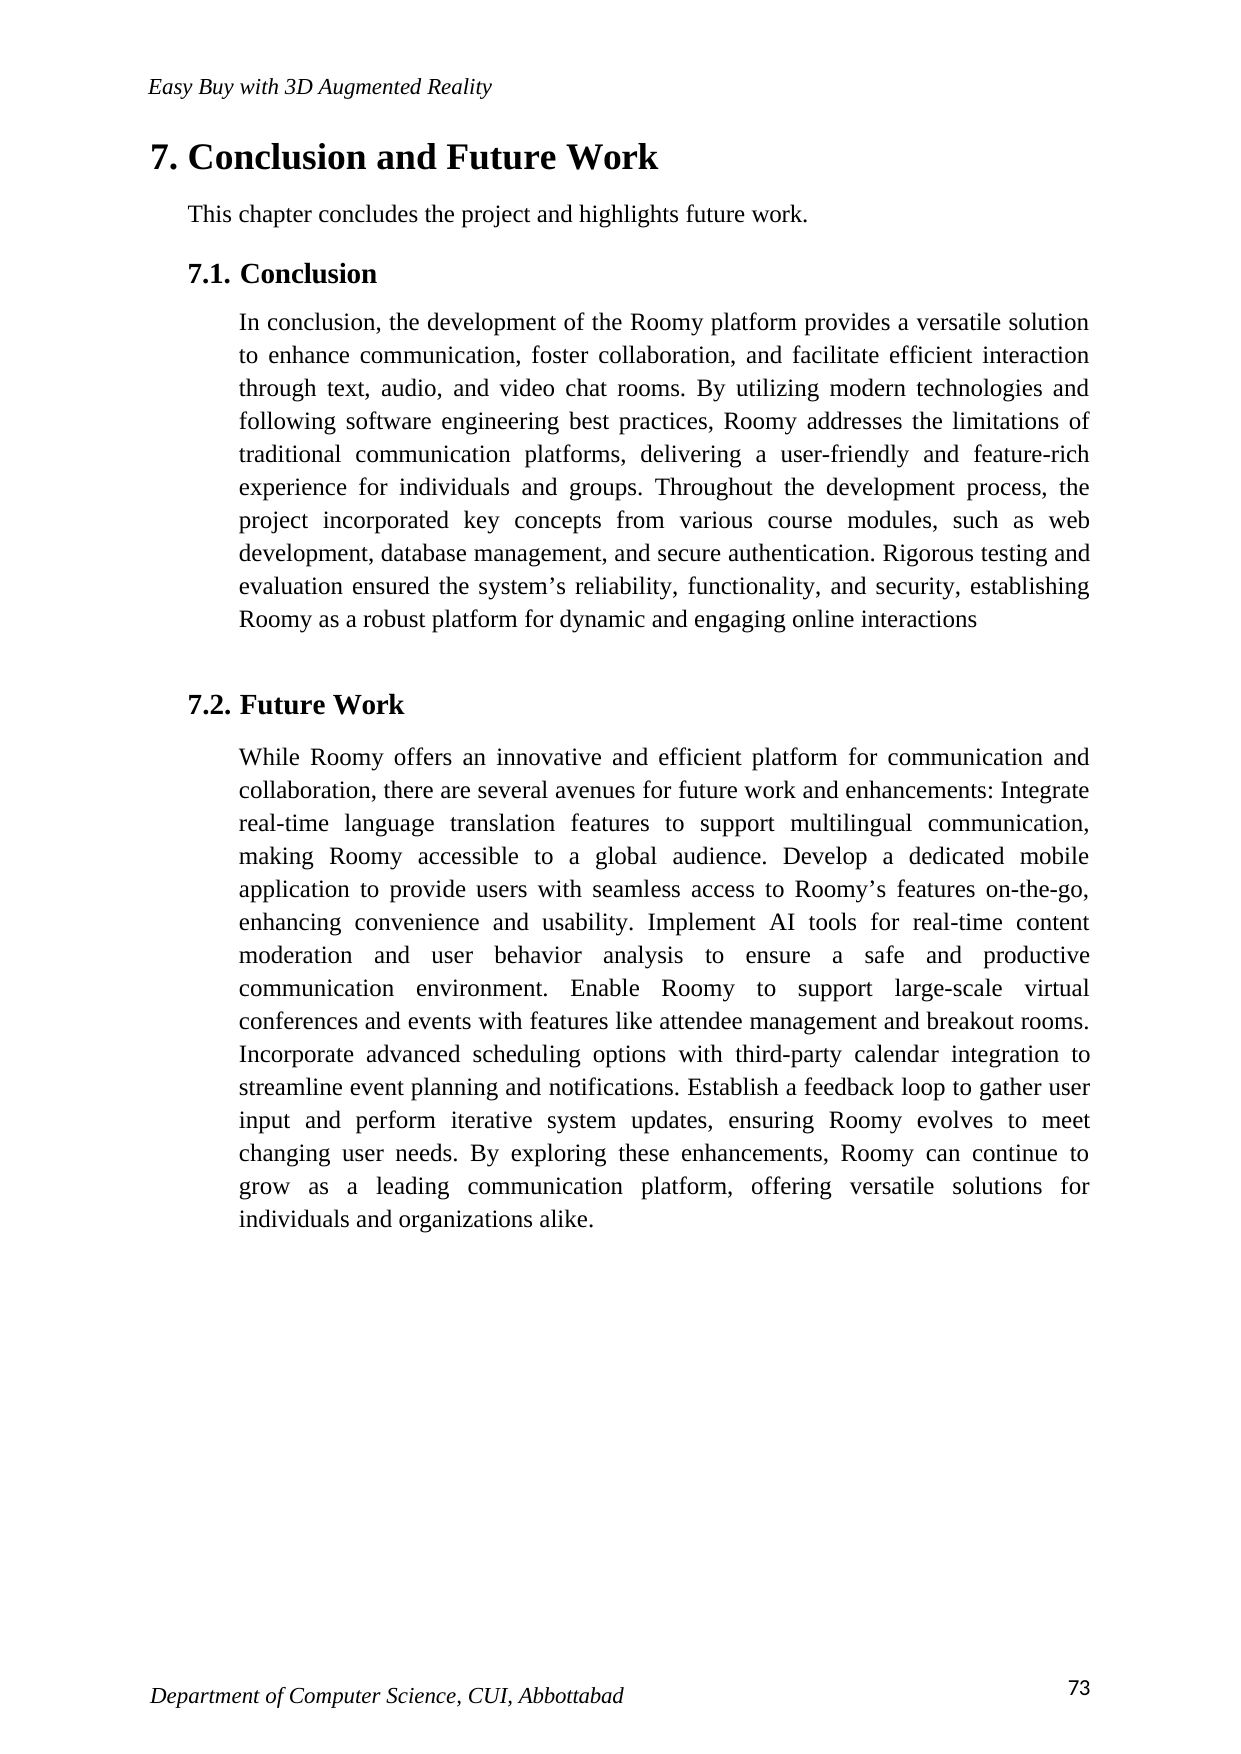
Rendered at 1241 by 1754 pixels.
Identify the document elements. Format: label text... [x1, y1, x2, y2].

text In conclusion, the development of the Roomy platform provides a versatile solution to enhance communication, foster collaboration, and facilitate efficient interaction through text, audio, and video chat rooms. By utilizing modern technologies and following software engineering best practices, Roomy addresses the limitations of traditional communication platforms, delivering a user-friendly and feature-rich experience for individuals and groups. Throughout the development process, the project incorporated key concepts from various course modules, such as web development, database management, and secure authentication. Rigorous testing and evaluation ensured the system’s reliability, functionality, and security, establishing Roomy as a robust platform for dynamic and engaging online interactions [239, 307, 1090, 633]
subtitle Future Work [187, 687, 1240, 721]
subtitle Conclusion [187, 257, 1240, 290]
text While Roomy offers an innovative and efficient platform for communication and collaboration, there are several avenues for future work and enhancements: Integrate real-time language translation features to support multilingual communication, making Roomy accessible to a global audience. Develop a dedicated mobile application to provide users with seamless access to Roomy’s features on-the-go, enhancing convenience and usability. Implement AI tools for real-time content moderation and user behavior analysis to ensure a safe and productive communication environment. Enable Roomy to support large-scale virtual conferences and events with features like attendee management and breakout rooms. Incorporate advanced scheduling options with third-party calendar integration to streamline event planning and notifications. Establish a feedback loop to gather user input and perform iterative system updates, ensuring Roomy evolves to meet changing user needs. By exploring these enhancements, Roomy can continue to grow as a leading communication platform, offering versatile solutions for individuals and organizations alike. [239, 742, 1091, 1233]
text This chapter concludes the project and highlights future work. [187, 199, 1240, 228]
subtitle Conclusion and Future Work [150, 134, 1240, 178]
